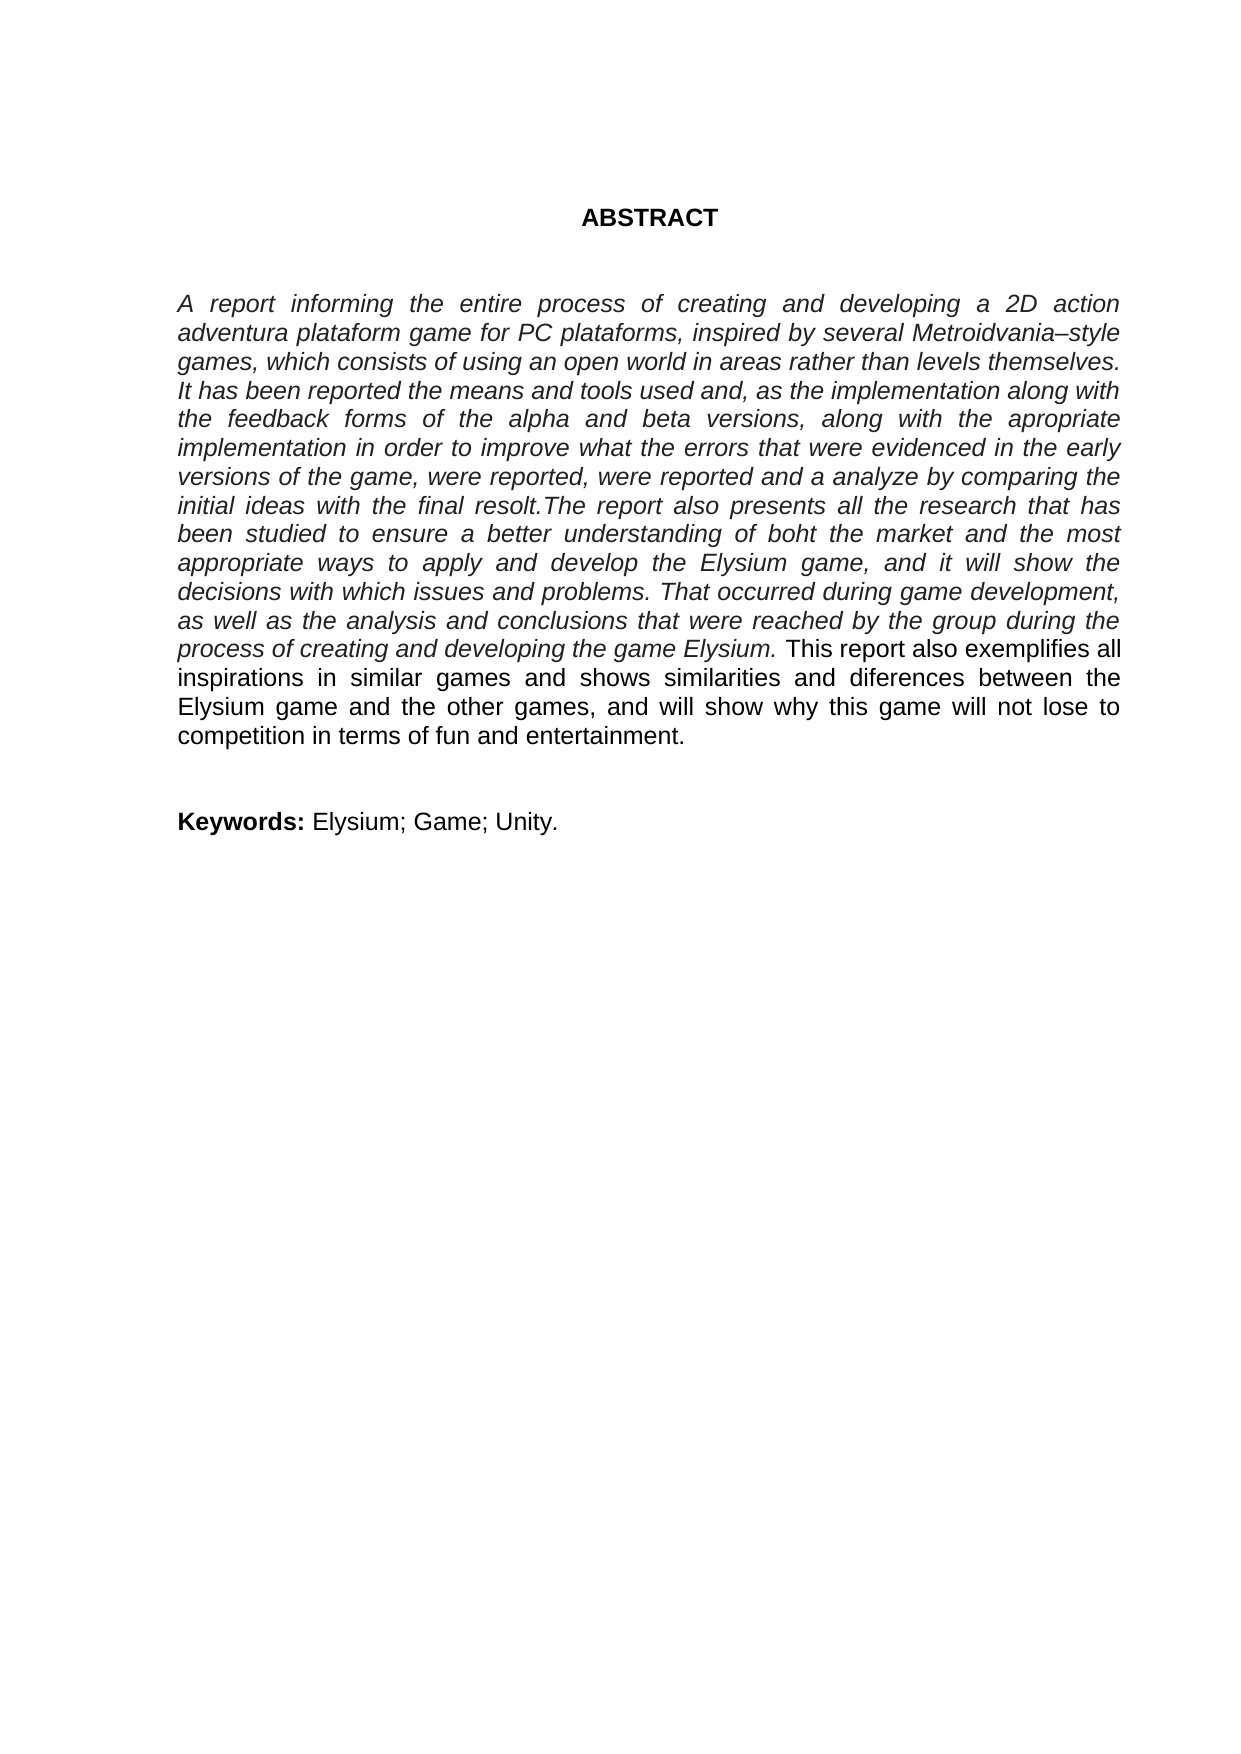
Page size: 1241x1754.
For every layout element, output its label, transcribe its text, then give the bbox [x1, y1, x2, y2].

text ABSTRACT [177, 203, 1122, 232]
text A report informing the entire process of creating and developing a 2D action adventura plataform game for PC plataforms, inspired by several Metroidvania–style games, which consists of using an open world in areas rather than levels themselves. It has been reported the means and tools used and, as the implementation along with the feedback forms of the alpha and beta versions, along with the apropriate implementation in order to improve what the errors that were evidenced in the early versions of the game, were reported, were reported and a analyze by comparing the initial ideas with the final resolt.The report also presents all the research that has been studied to ensure a better understanding of boht the market and the most appropriate ways to apply and develop the Elysium game, and it will show the decisions with which issues and problems. That occurred during game development, as well as the analysis and conclusions that were reached by the group during the process of creating and developing the game Elysium. This report also exemplifies all inspirations in similar games and shows similarities and diferences between the Elysium game and the other games, and will show why this game will not lose to competition in terms of fun and entertainment. [177, 289, 1122, 749]
text Keywords: Elysium; Game; Unity. [177, 807, 1122, 836]
